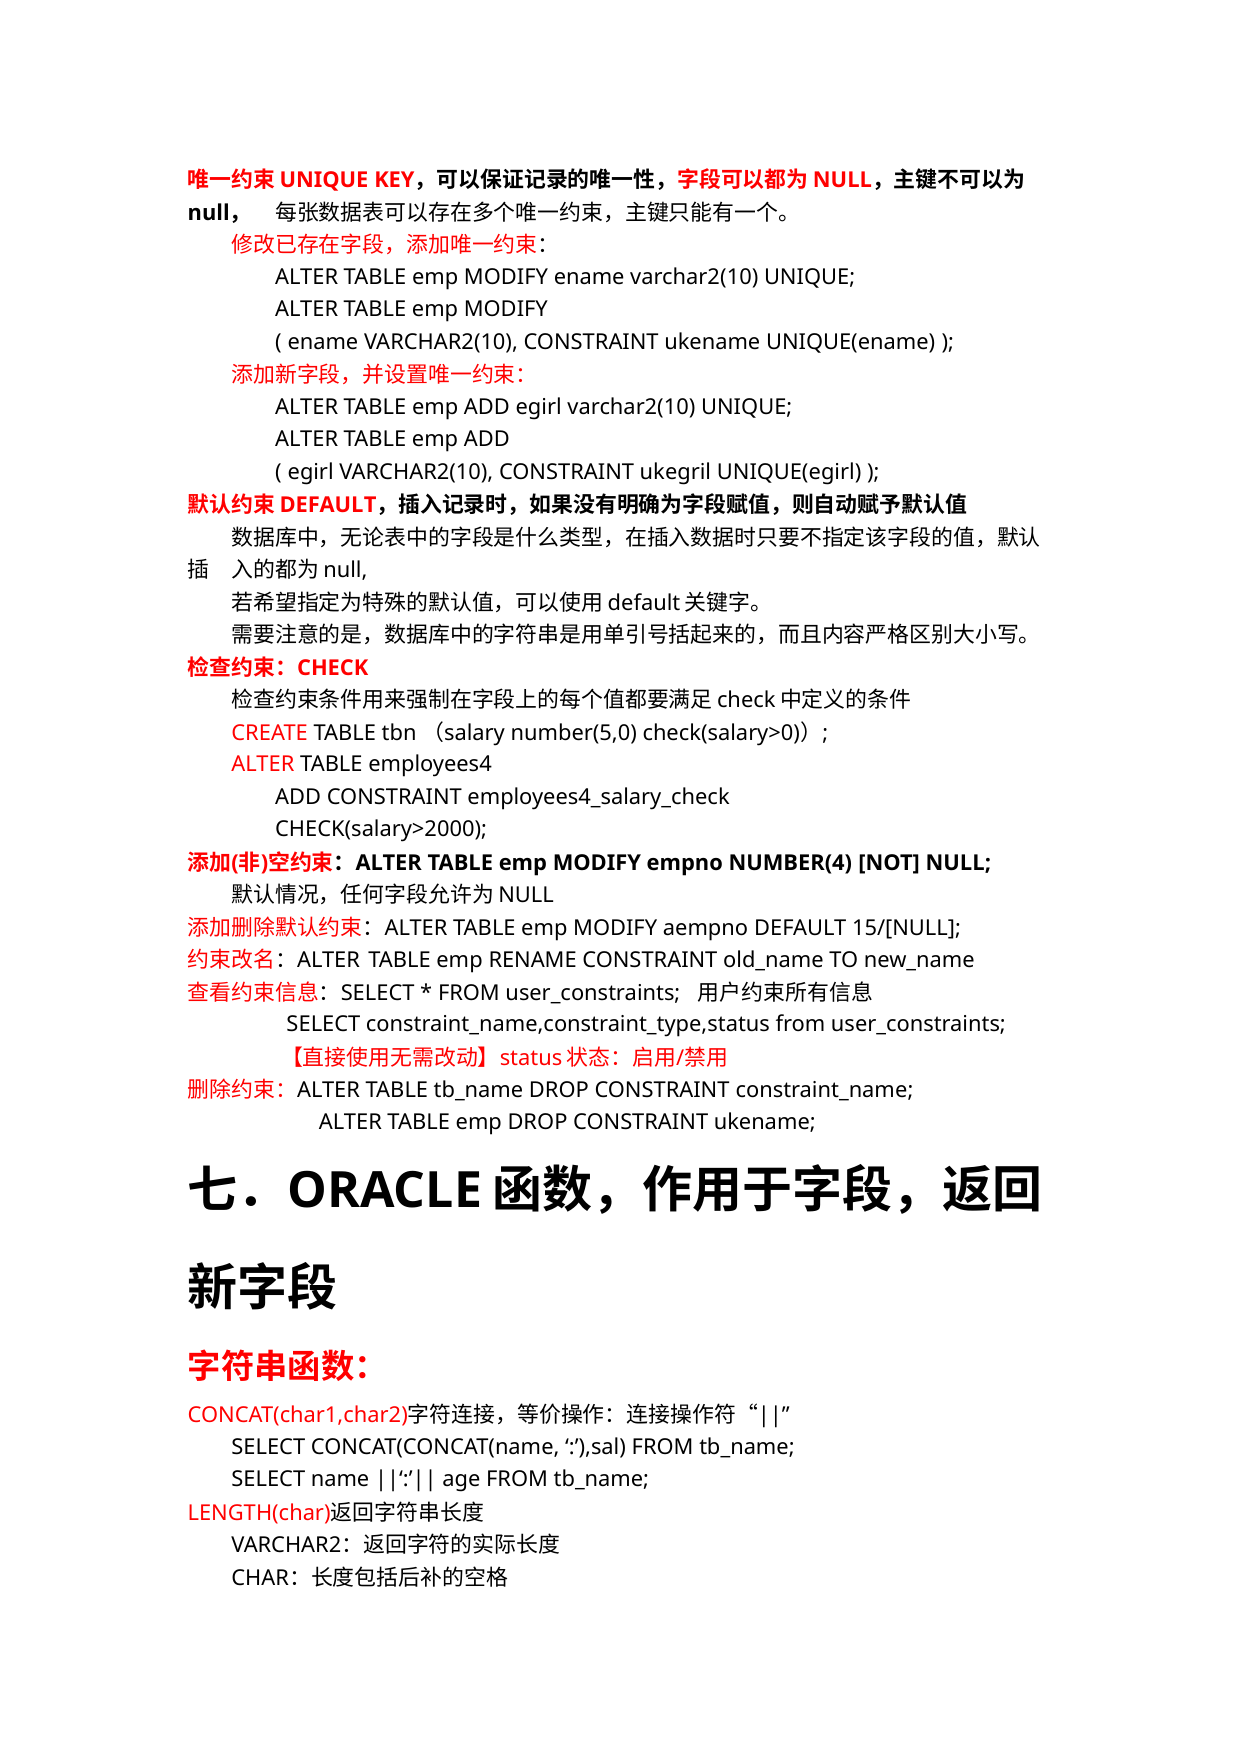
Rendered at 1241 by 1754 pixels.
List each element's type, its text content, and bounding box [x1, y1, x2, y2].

text 默认约束DEFAULT，插入记录时，如果没有明确为字段赋值，则自动赋予默认值 [187, 487, 1053, 519]
text 默认情况，任何字段允许为NULL [187, 877, 1053, 909]
text 字符串函数： [187, 1332, 1053, 1397]
text CHECK(salary>2000); [231, 812, 1053, 844]
text CREATE TABLE tbn （salary number(5,0) check(salary>0)）; [187, 714, 1053, 747]
text 若希望指定为特殊的默认值，可以使用default关键字。 [187, 584, 1053, 617]
text 修改已存在字段，添加唯一约束： [187, 227, 1053, 259]
text 检查约束：CHECK [187, 649, 1053, 682]
text LENGTH(char)返回字符串长度 [187, 1494, 1053, 1527]
text CHAR：长度包括后补的空格 [187, 1559, 1053, 1592]
text ALTER TABLE emp ADD egirl varchar2(10) UNIQUE; [231, 389, 1053, 422]
text ALTER TABLE emp MODIFY [231, 292, 1053, 324]
text ADD CONSTRAINT employees4_salary_check [231, 779, 1053, 812]
text ( egirl VARCHAR2(10), CONSTRAINT ukegril UNIQUE(egirl) ); [231, 454, 1053, 487]
text 添加删除默认约束：ALTER TABLE emp MODIFY aempno DEFAULT 15/[NULL]; [187, 909, 1053, 942]
text SELECT name ||‘:’|| age FROM tb_name; [187, 1462, 1053, 1494]
text ALTER TABLE emp ADD [231, 422, 1053, 454]
text 添加(非)空约束：ALTER TABLE emp MODIFY empno NUMBER(4) [NOT] NULL; [187, 844, 1053, 877]
text 添加新字段，并设置唯一约束： [187, 357, 1053, 389]
text VARCHAR2：返回字符的实际长度 [187, 1527, 1053, 1559]
text 唯一约束UNIQUE KEY，可以保证记录的唯一性，字段可以都为NULL，主键不可以为null， 每张数据表可以存在多个唯一约束，主键只能有一个。 [187, 162, 1053, 227]
text 数据库中，无论表中的字段是什么类型，在插入数据时只要不指定该字段的值，默认插 入的都为null, [187, 519, 1053, 584]
text ( ename VARCHAR2(10), CONSTRAINT ukename UNIQUE(ename) ); [231, 324, 1053, 357]
text ALTER TABLE employees4 [187, 747, 1053, 779]
text SELECT constraint_name,constraint_type,status from user_constraints; [231, 1007, 1053, 1039]
text 检查约束条件用来强制在字段上的每个值都要满足check中定义的条件 [187, 682, 1053, 714]
text SELECT CONCAT(CONCAT(name, ‘:’),sal) FROM tb_name; [187, 1429, 1053, 1462]
list ORACLE函数，作用于字段，返回新字段 [187, 1137, 1053, 1332]
text 约束改名：ALTER TABLE emp RENAME CONSTRAINT old_name TO new_name [187, 942, 1053, 974]
text 查看约束信息：SELECT * FROM user_constraints; 用户约束所有信息 [187, 974, 1053, 1007]
text ALTER TABLE emp DROP CONSTRAINT ukename; [275, 1104, 1053, 1137]
text 【直接使用无需改动】status状态：启用/禁用 [231, 1039, 1053, 1072]
text ALTER TABLE emp MODIFY ename varchar2(10) UNIQUE; [231, 259, 1053, 292]
text CONCAT(char1,char2)字符连接，等价操作：连接操作符“||” [187, 1397, 1053, 1429]
text 需要注意的是，数据库中的字符串是用单引号括起来的，而且内容严格区别大小写。 [187, 617, 1053, 649]
text 删除约束：ALTER TABLE tb_name DROP CONSTRAINT constraint_name; [187, 1072, 1053, 1104]
